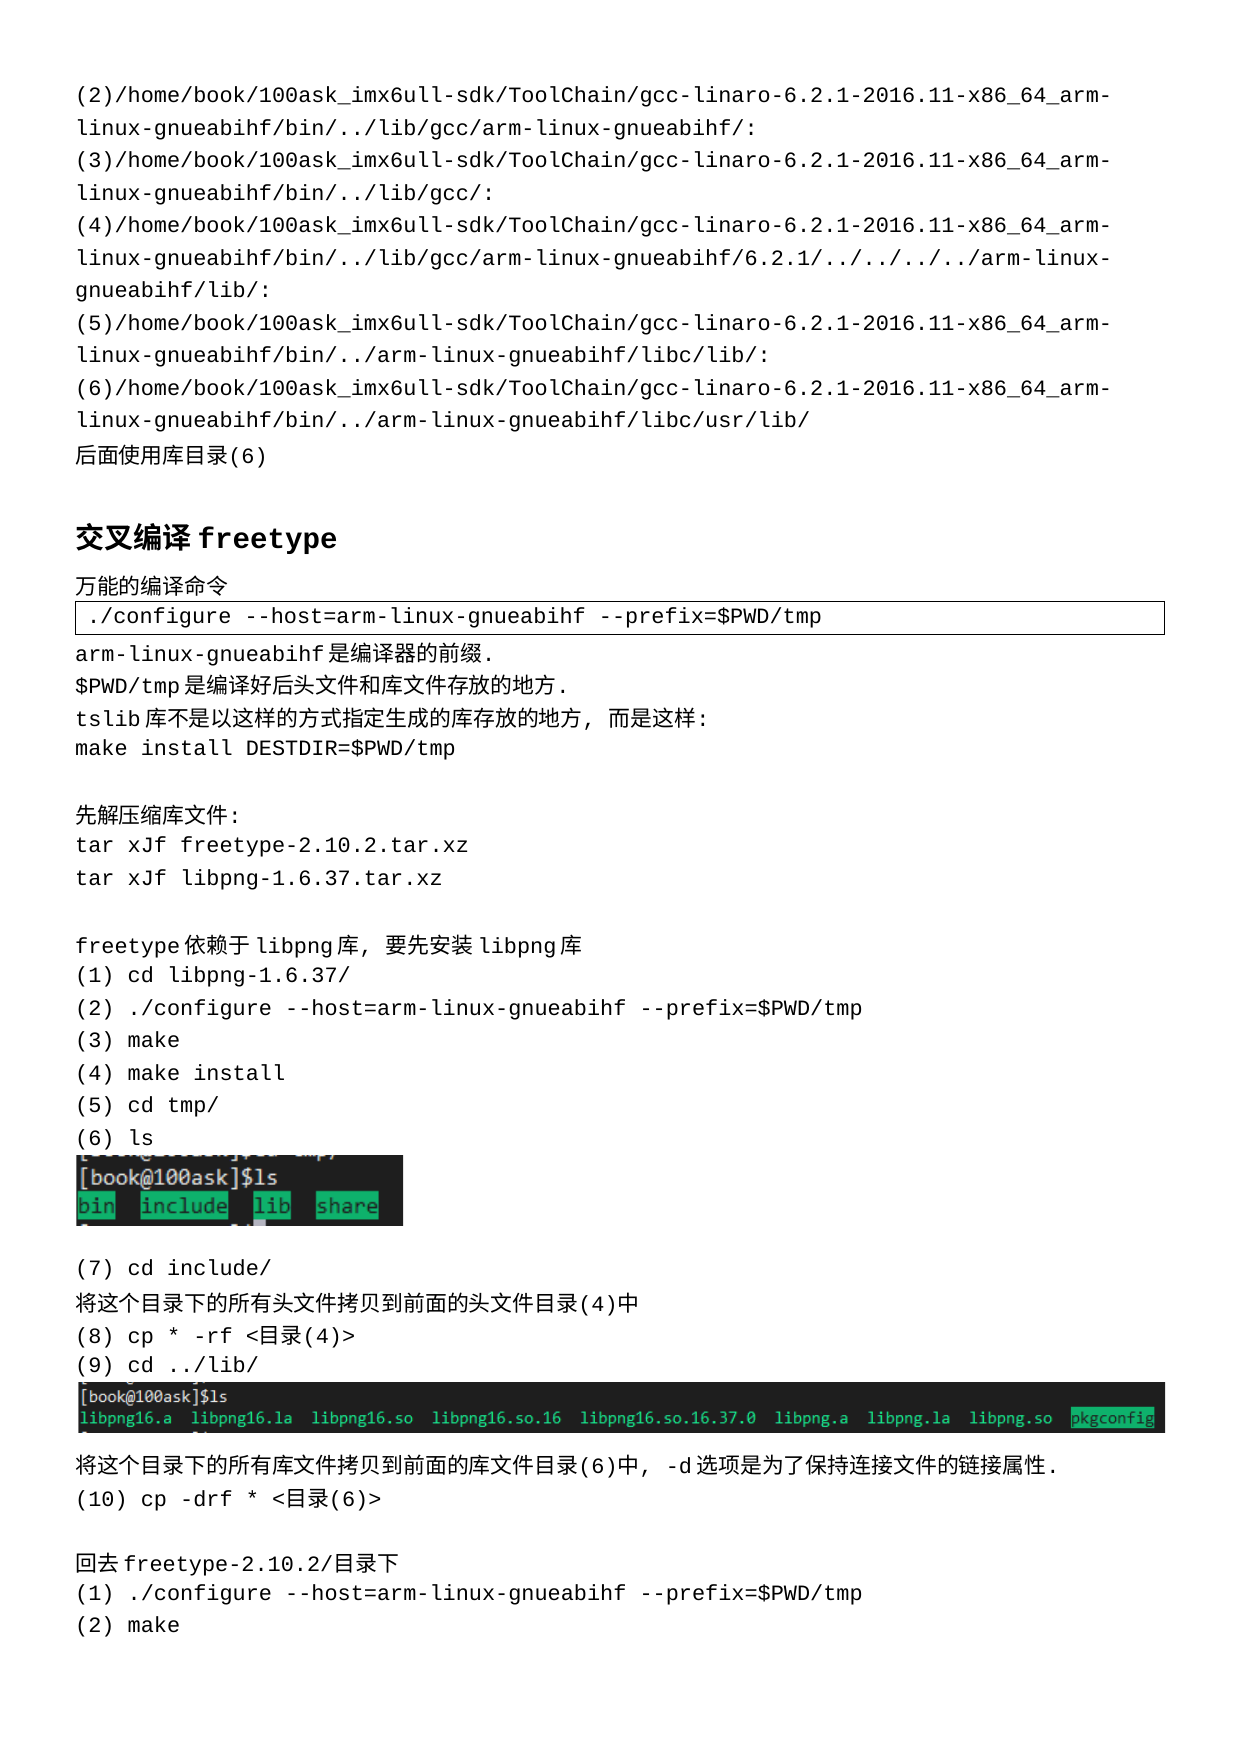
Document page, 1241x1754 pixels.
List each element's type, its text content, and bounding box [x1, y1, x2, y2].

text (2) ./configure --host=arm-linux-gnueabihf --prefix=$PWD/tmp [75, 993, 1165, 1025]
picture [75, 1382, 1166, 1433]
text 将这个目录下的所有头文件拷贝到前面的头文件目录(4)中 [75, 1285, 1165, 1318]
text (6)/home/book/100ask_imx6ull-sdk/ToolChain/gcc-linaro-6.2.1-2016.11-x86_64_arm-linux-gnueabihf/bin/../arm-linux-gnueabihf/libc/usr/lib/ [75, 373, 1165, 438]
text (4)/home/book/100ask_imx6ull-sdk/ToolChain/gcc-linaro-6.2.1-2016.11-x86_64_arm-linux-gnueabihf/bin/../lib/gcc/arm-linux-gnueabihf/6.2.1/../../../../arm-linux-gnueabihf/lib/: [75, 211, 1165, 308]
text (1) cd libpng-1.6.37/ [75, 960, 1165, 993]
text (4) make install [75, 1058, 1165, 1090]
text (2) make [75, 1610, 1165, 1643]
text tar xJf libpng-1.6.37.tar.xz [75, 863, 1165, 895]
text 回去freetype-2.10.2/目录下 [75, 1545, 1165, 1578]
subtitle 交叉编译freetype [75, 503, 1165, 568]
text (5) cd tmp/ [75, 1090, 1165, 1123]
text (3) make [75, 1025, 1165, 1058]
text (7) cd include/ [75, 1253, 1165, 1285]
text 将这个目录下的所有库文件拷贝到前面的库文件目录(6)中, -d选项是为了保持连接文件的链接属性. [75, 1448, 1165, 1480]
picture [75, 1155, 404, 1226]
text (5)/home/book/100ask_imx6ull-sdk/ToolChain/gcc-linaro-6.2.1-2016.11-x86_64_arm-linux-gnueabihf/bin/../arm-linux-gnueabihf/libc/lib/: [75, 308, 1165, 373]
text $PWD/tmp是编译好后头文件和库文件存放的地方. [75, 668, 1165, 700]
text freetype依赖于libpng库, 要先安装libpng库 [75, 928, 1165, 960]
text arm-linux-gnueabihf是编译器的前缀. [75, 635, 1165, 668]
table_header ./configure --host=arm-linux-gnueabihf --prefix=$PWD/tmp [76, 602, 1164, 634]
text 先解压缩库文件: [75, 798, 1165, 830]
text (1) ./configure --host=arm-linux-gnueabihf --prefix=$PWD/tmp [75, 1578, 1165, 1610]
text 万能的编译命令 [75, 568, 1165, 601]
text (3)/home/book/100ask_imx6ull-sdk/ToolChain/gcc-linaro-6.2.1-2016.11-x86_64_arm-linux-gnueabihf/bin/../lib/gcc/: [75, 146, 1165, 211]
text (8) cp * -rf <目录(4)> [75, 1318, 1165, 1350]
text make install DESTDIR=$PWD/tmp [75, 733, 1165, 765]
text tslib库不是以这样的方式指定生成的库存放的地方, 而是这样: [75, 700, 1165, 733]
text (9) cd ../lib/ [75, 1350, 1165, 1382]
text (2)/home/book/100ask_imx6ull-sdk/ToolChain/gcc-linaro-6.2.1-2016.11-x86_64_arm-linux-gnueabihf/bin/../lib/gcc/arm-linux-gnueabihf/: [75, 81, 1165, 146]
text tar xJf freetype-2.10.2.tar.xz [75, 830, 1165, 863]
text (6) ls [75, 1123, 1165, 1155]
text 后面使用库目录(6) [75, 438, 1165, 471]
text (10) cp -drf * <目录(6)> [75, 1480, 1165, 1513]
